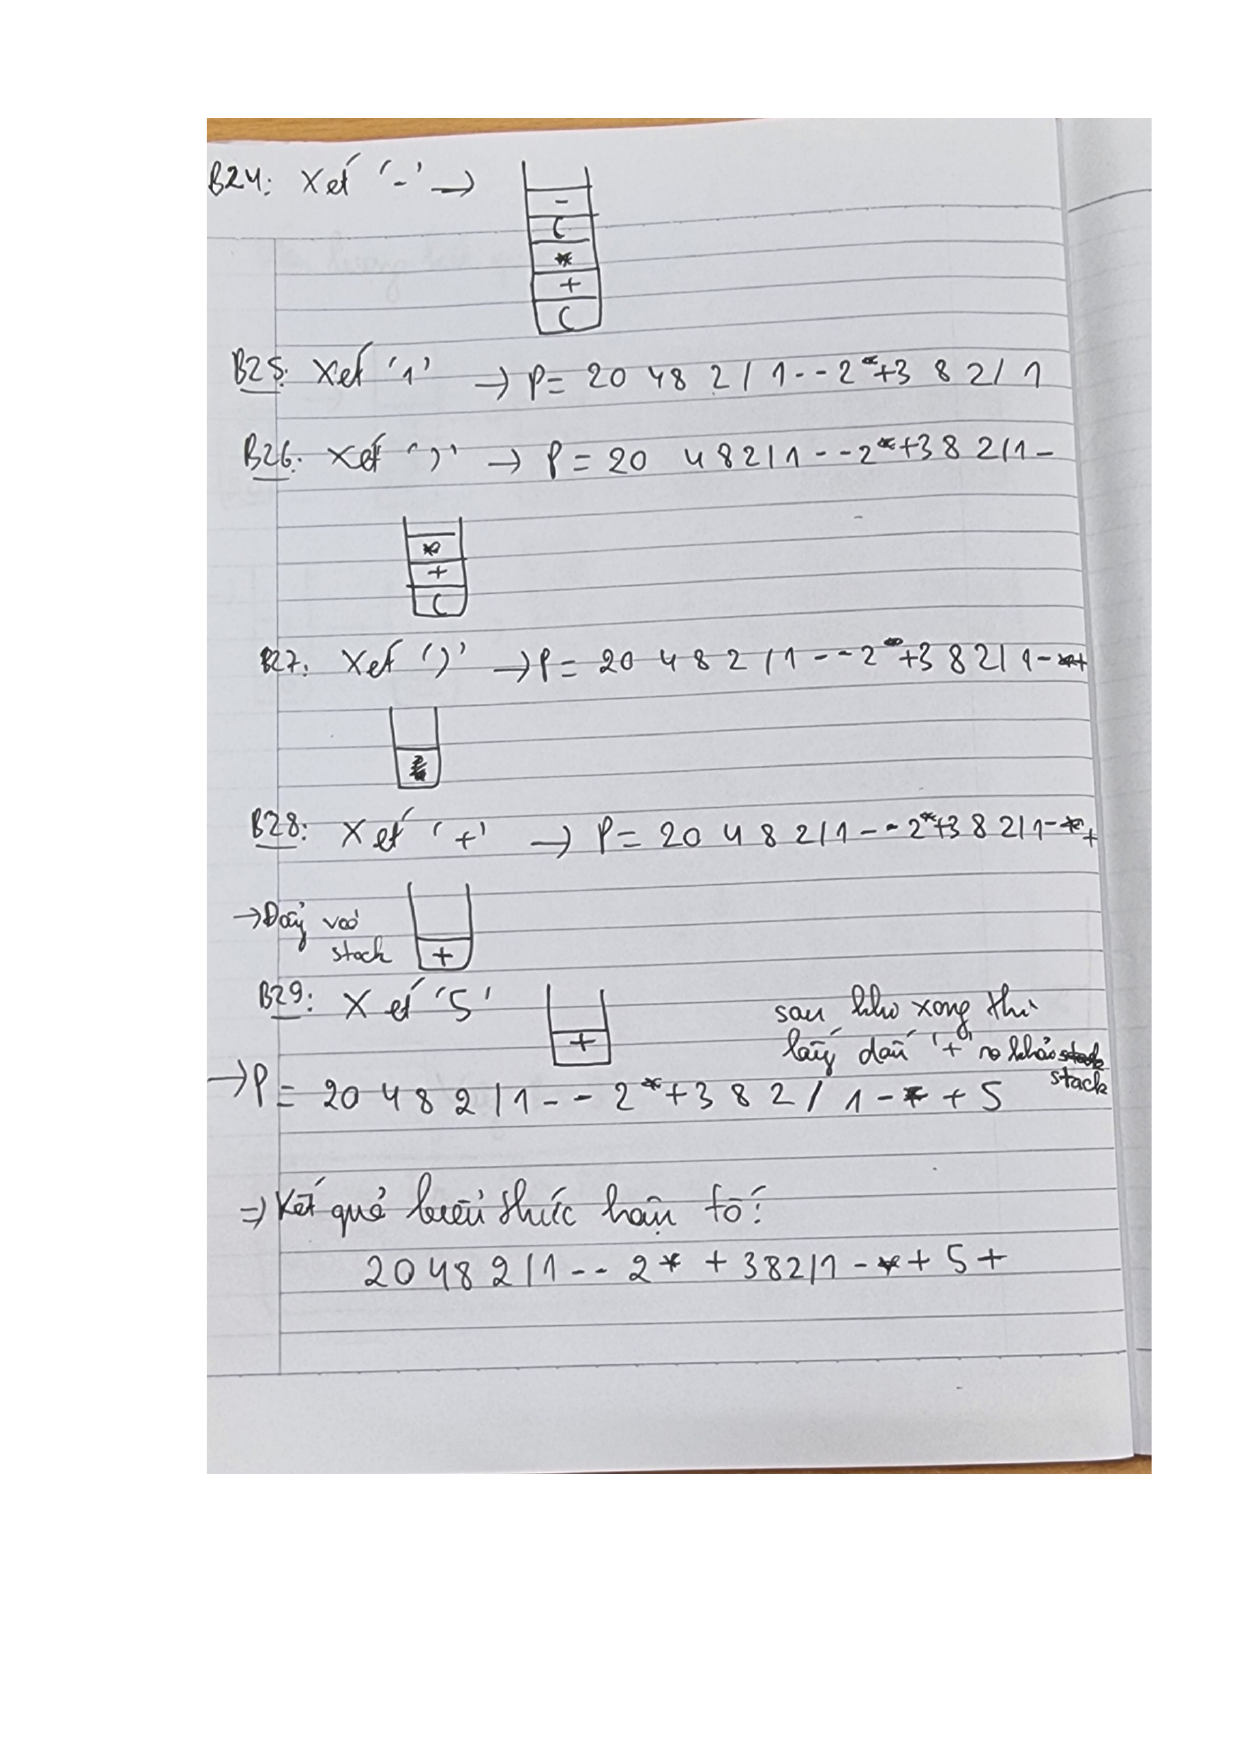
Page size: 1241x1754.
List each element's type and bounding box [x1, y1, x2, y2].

picture [206, 118, 1152, 1474]
